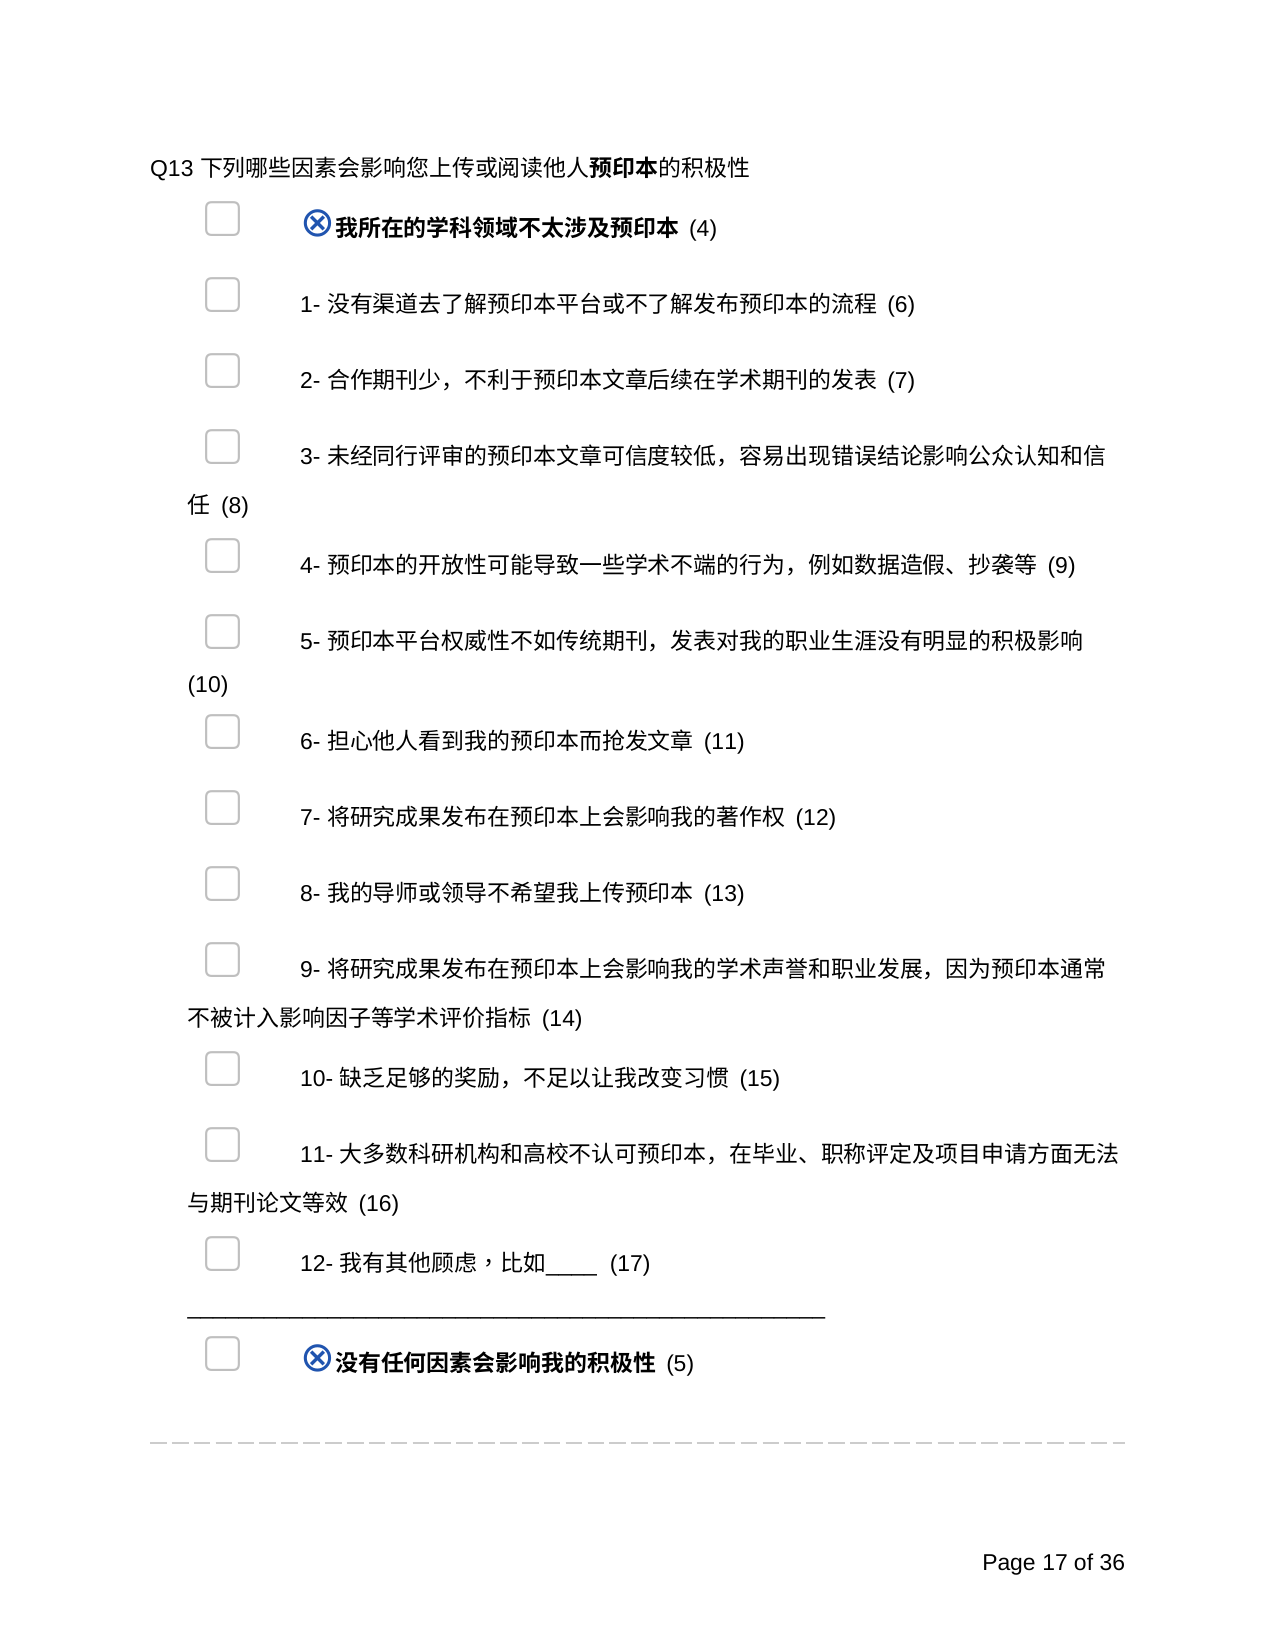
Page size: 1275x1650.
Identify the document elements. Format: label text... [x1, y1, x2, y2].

list 9- 将研究成果发布在预印本上会影响我的学术声誉和职业发展，因为预印本通常不被计入影响因子等学术评价指标 (14) [187, 929, 1125, 1033]
list 10- 缺乏足够的奖励，不足以让我改变习惯 (15) [187, 1038, 1125, 1104]
list 2- 合作期刊少，不利于预印本文章后续在学术期刊的发表 (7) [187, 340, 1125, 406]
list ⊗没有任何因素会影响我的积极性 (5) [187, 1323, 1125, 1389]
list 6- 担心他人看到我的预印本而抢发文章 (11) [187, 701, 1125, 767]
list 5- 预印本平台权威性不如传统期刊，发表对我的职业生涯没有明显的积极影响 (10) [187, 601, 1125, 697]
list 8- 我的导师或领导不希望我上传预印本 (13) [187, 853, 1125, 919]
list 1- 没有渠道去了解预印本平台或不了解发布预印本的流程 (6) [187, 264, 1125, 330]
list 4- 预印本的开放性可能导致一些学术不端的行为，例如数据造假、抄袭等 (9) [187, 525, 1125, 591]
list 7- 将研究成果发布在预印本上会影响我的著作权 (12) [187, 777, 1125, 843]
list ⊗我所在的学科领域不太涉及预印本 (4) [187, 188, 1125, 254]
text Q13 下列哪些因素会影响您上传或阅读他人预印本的积极性 [150, 150, 1125, 183]
list 11- 大多数科研机构和高校不认可预印本，在毕业、职称评定及项目申请方面无法与期刊论文等效 (16) [187, 1114, 1125, 1218]
list 12- 我有其他顾虑，比如____ (17) __________________________________________________ [187, 1223, 1125, 1319]
list 3- 未经同行评审的预印本文章可信度较低，容易出现错误结论影响公众认知和信任 (8) [187, 416, 1125, 520]
